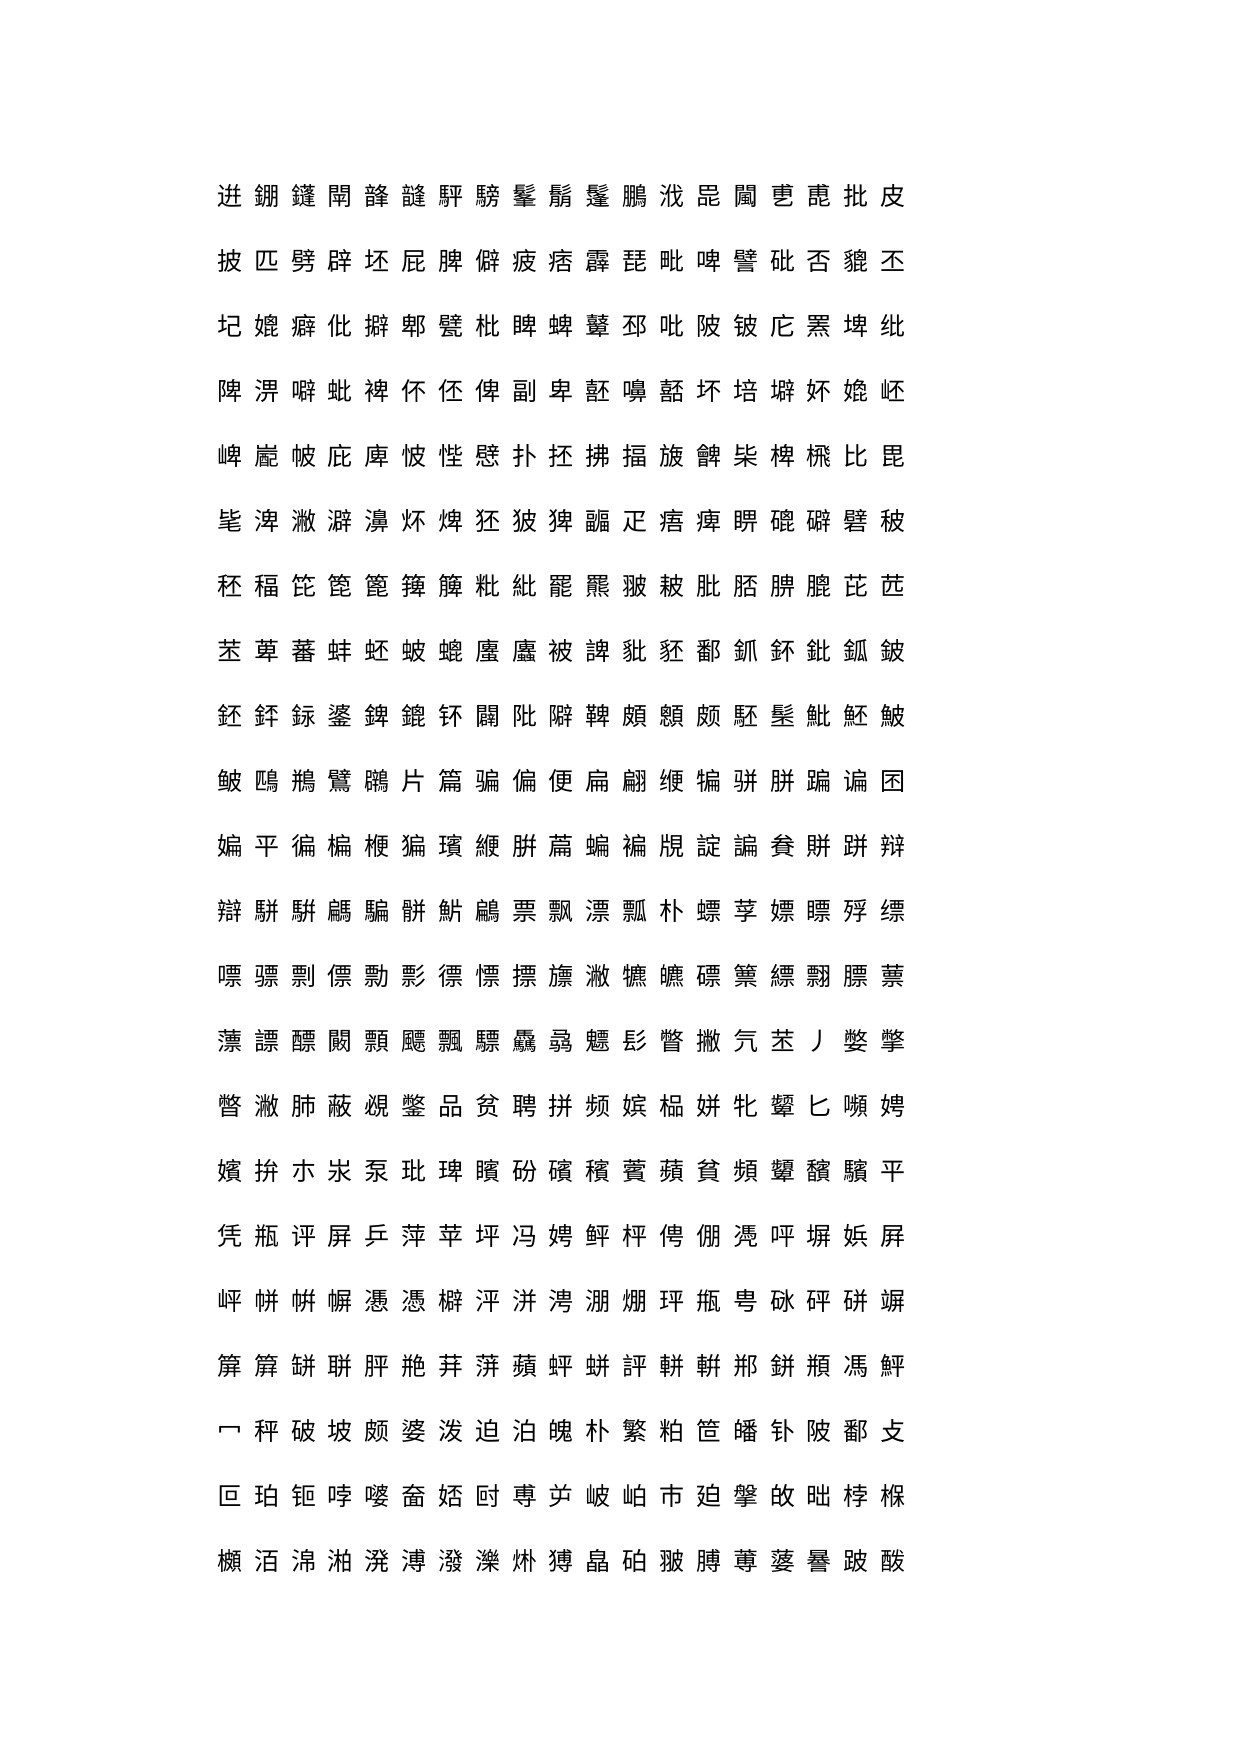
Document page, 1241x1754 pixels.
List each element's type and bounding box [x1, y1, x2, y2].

table_cell [217, 162, 926, 1592]
